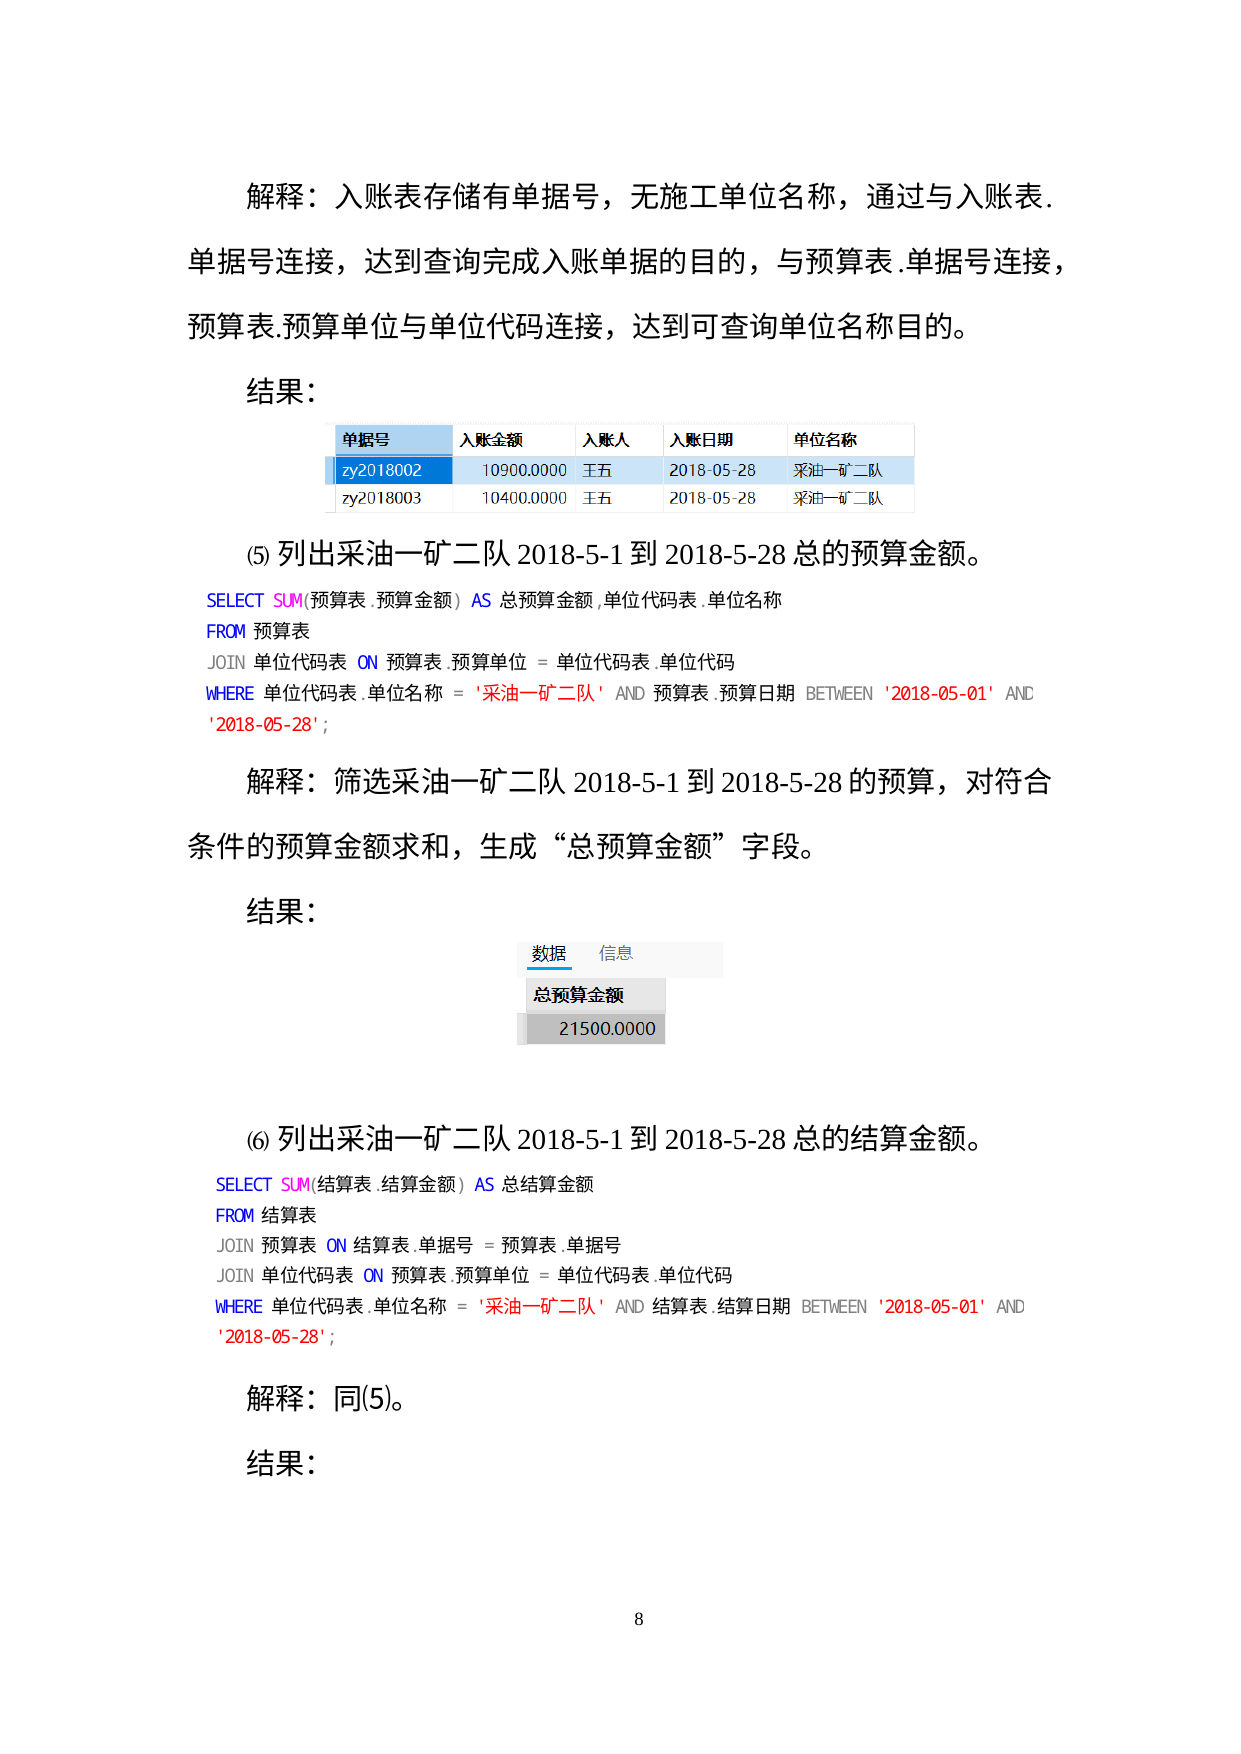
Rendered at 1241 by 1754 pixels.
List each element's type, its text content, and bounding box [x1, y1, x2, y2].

text 解释：入账表存储有单据号，无施工单位名称，通过与入账表.单据号连接，达到查询完成入账单据的目的，与预算表.单据号连接，预算表.预算单位与单位代码连接，达到可查询单位名称目的。 [187, 162, 1053, 357]
text 结果： [187, 877, 1053, 942]
text 解释：筛选采油一矿二队2018-5-1到2018-5-28的预算，对符合条件的预算金额求和，生成“总预算金额”字段。 [187, 747, 1053, 877]
text 结果： [187, 357, 1053, 422]
text 结果： [187, 1429, 1053, 1494]
subtitle ⑸ 列出采油一矿二队2018-5-1到2018-5-28总的预算金额。 [187, 519, 1053, 584]
picture [325, 422, 916, 515]
subtitle ⑹ 列出采油一矿二队2018-5-1到2018-5-28总的结算金额。 [187, 1104, 1053, 1169]
picture [517, 942, 724, 1077]
text 解释：同⑸。 [187, 1364, 1053, 1429]
